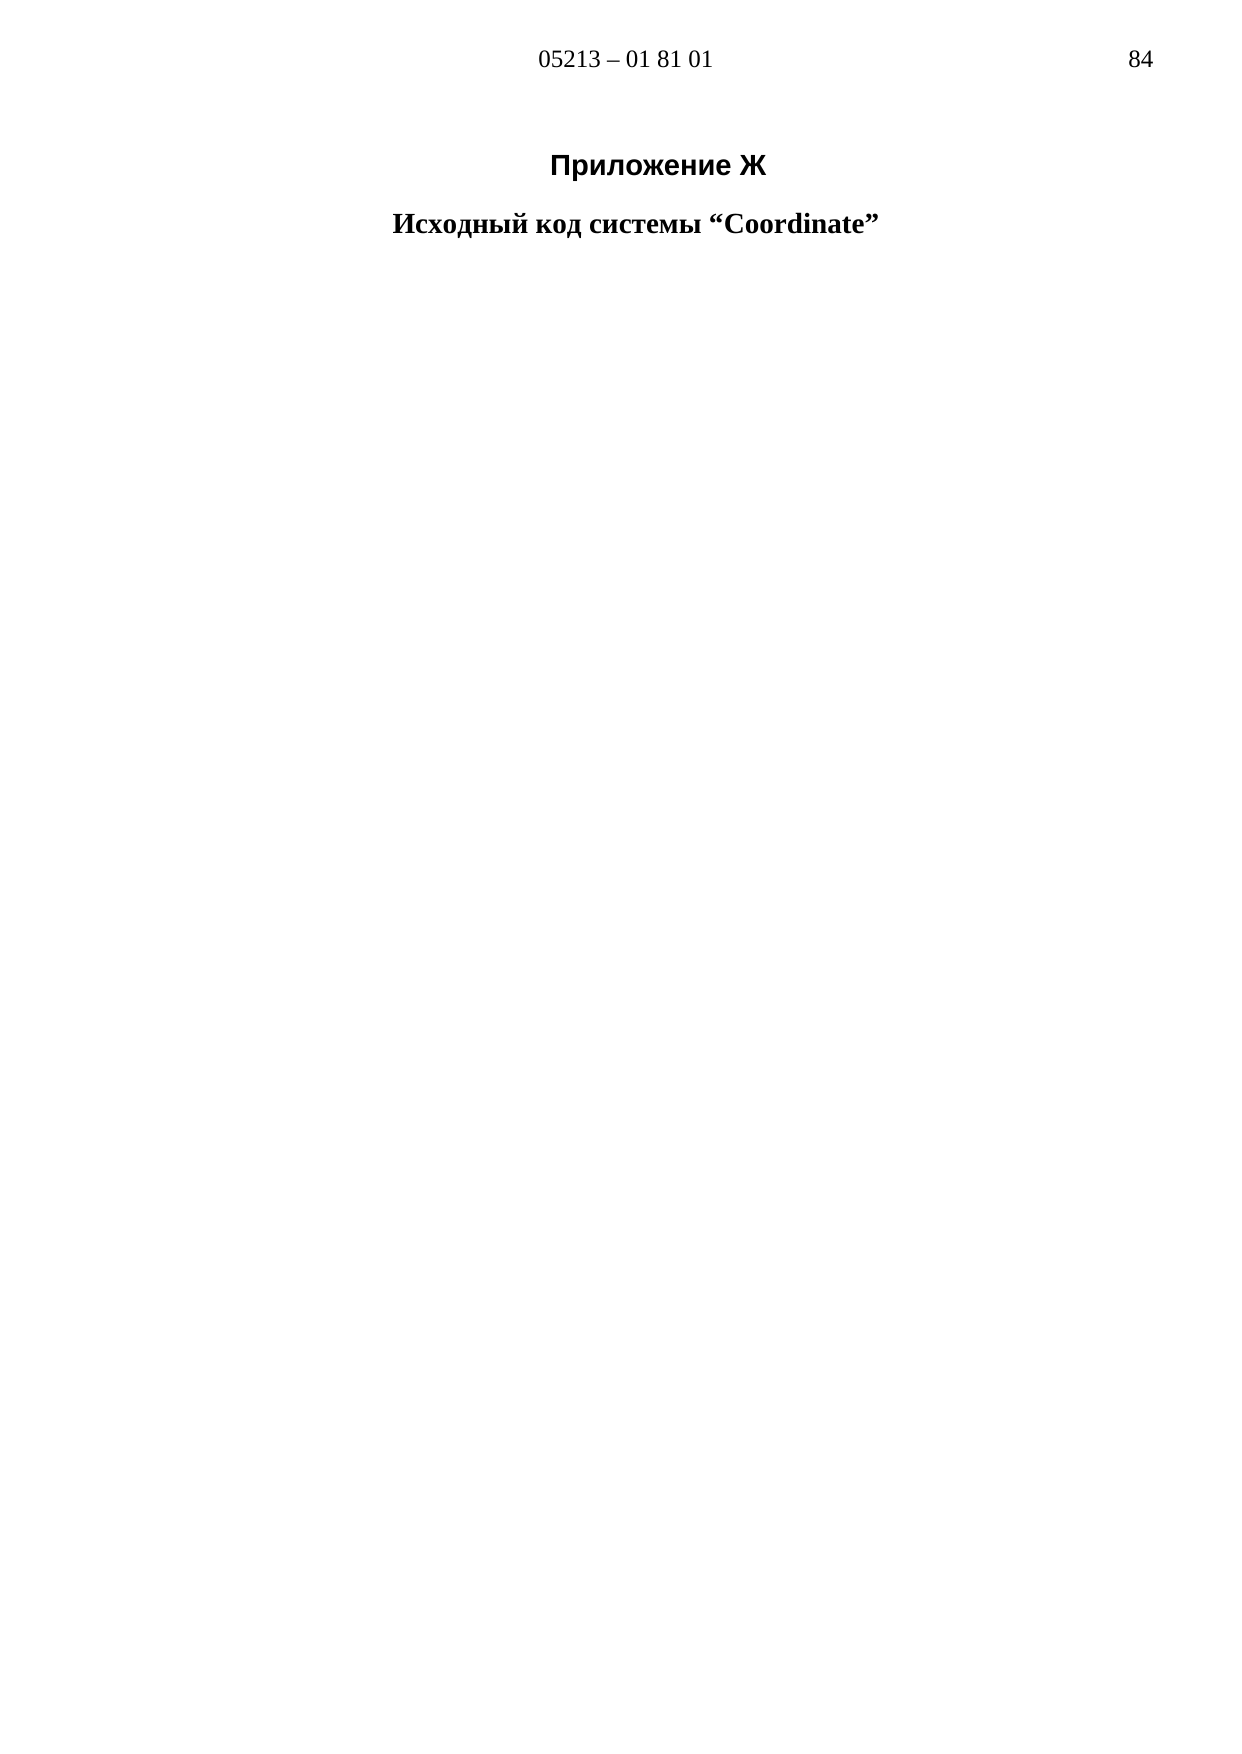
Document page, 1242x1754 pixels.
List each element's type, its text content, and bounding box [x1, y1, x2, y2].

list Приложение Ж [163, 148, 1153, 181]
text Исходный код системы “Coordinate” [118, 206, 1153, 240]
